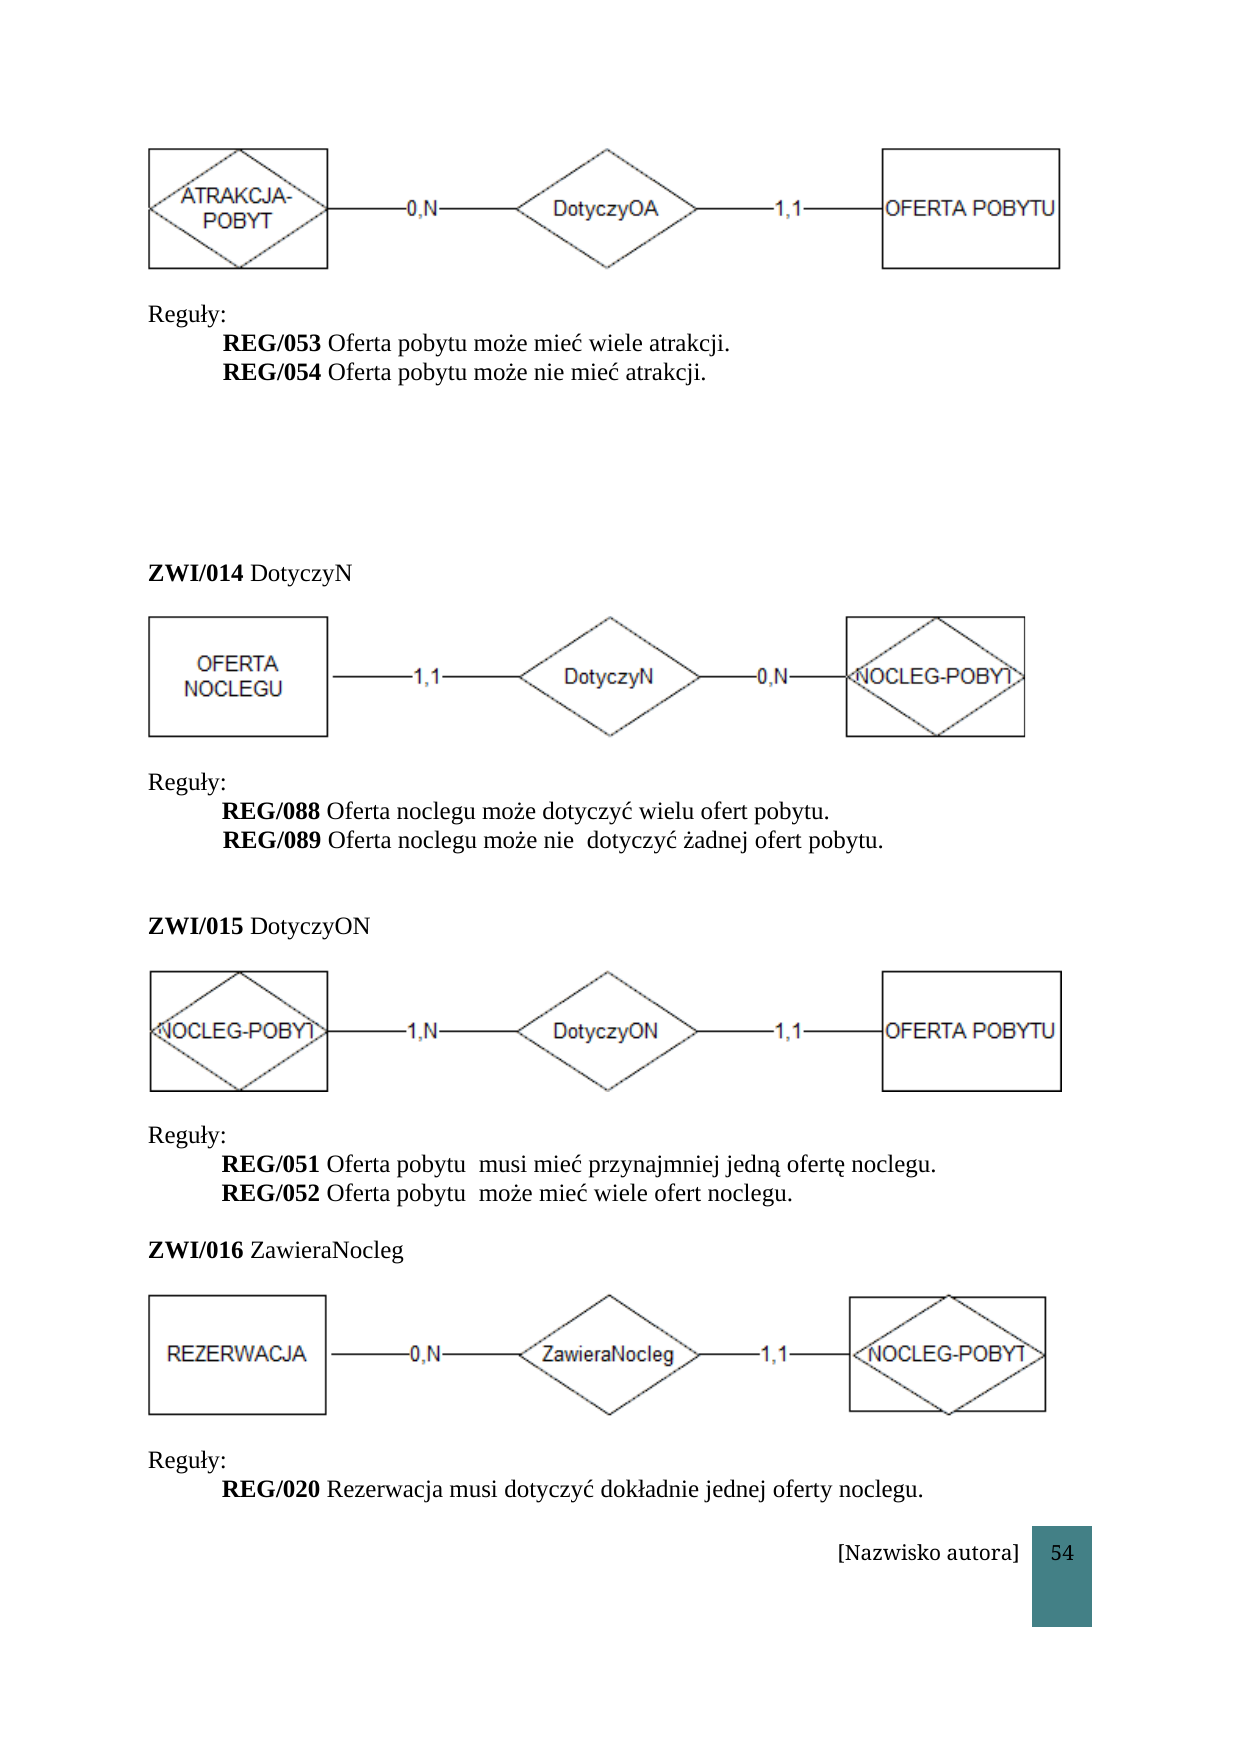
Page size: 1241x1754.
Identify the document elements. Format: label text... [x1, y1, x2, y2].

text REG/020 Rezerwacja musi dotyczyć dokładnie jednej oferty noclegu. [148, 1474, 1092, 1502]
picture [147, 968, 1062, 1092]
text REG/088 Oferta noclegu może dotyczyć wielu ofert pobytu. [148, 796, 1092, 825]
text ZWI/016 ZawieraNocleg [148, 1236, 1092, 1264]
text REG/053 Oferta pobytu może mieć wiele atrakcji. [148, 328, 1092, 357]
text Reguły: [148, 1445, 1092, 1474]
text REG/052 Oferta pobytu może mieć wiele ofert noclegu. [148, 1178, 1092, 1207]
text Reguły: [148, 767, 1092, 796]
picture [147, 1293, 1048, 1417]
text ZWI/014 DotyczyN [148, 558, 1092, 587]
text REG/089 Oferta noclegu może nie dotyczyć żadnej ofert pobytu. [148, 825, 1092, 854]
text ZWI/015 DotyczyON [148, 911, 1092, 940]
picture [147, 615, 1025, 739]
picture [147, 147, 1062, 271]
text Reguły: [148, 1121, 1092, 1149]
text REG/051 Oferta pobytu musi mieć przynajmniej jedną ofertę noclegu. [148, 1149, 1092, 1178]
text REG/054 Oferta pobytu może nie mieć atrakcji. [148, 357, 1092, 386]
text Reguły: [148, 299, 1092, 328]
